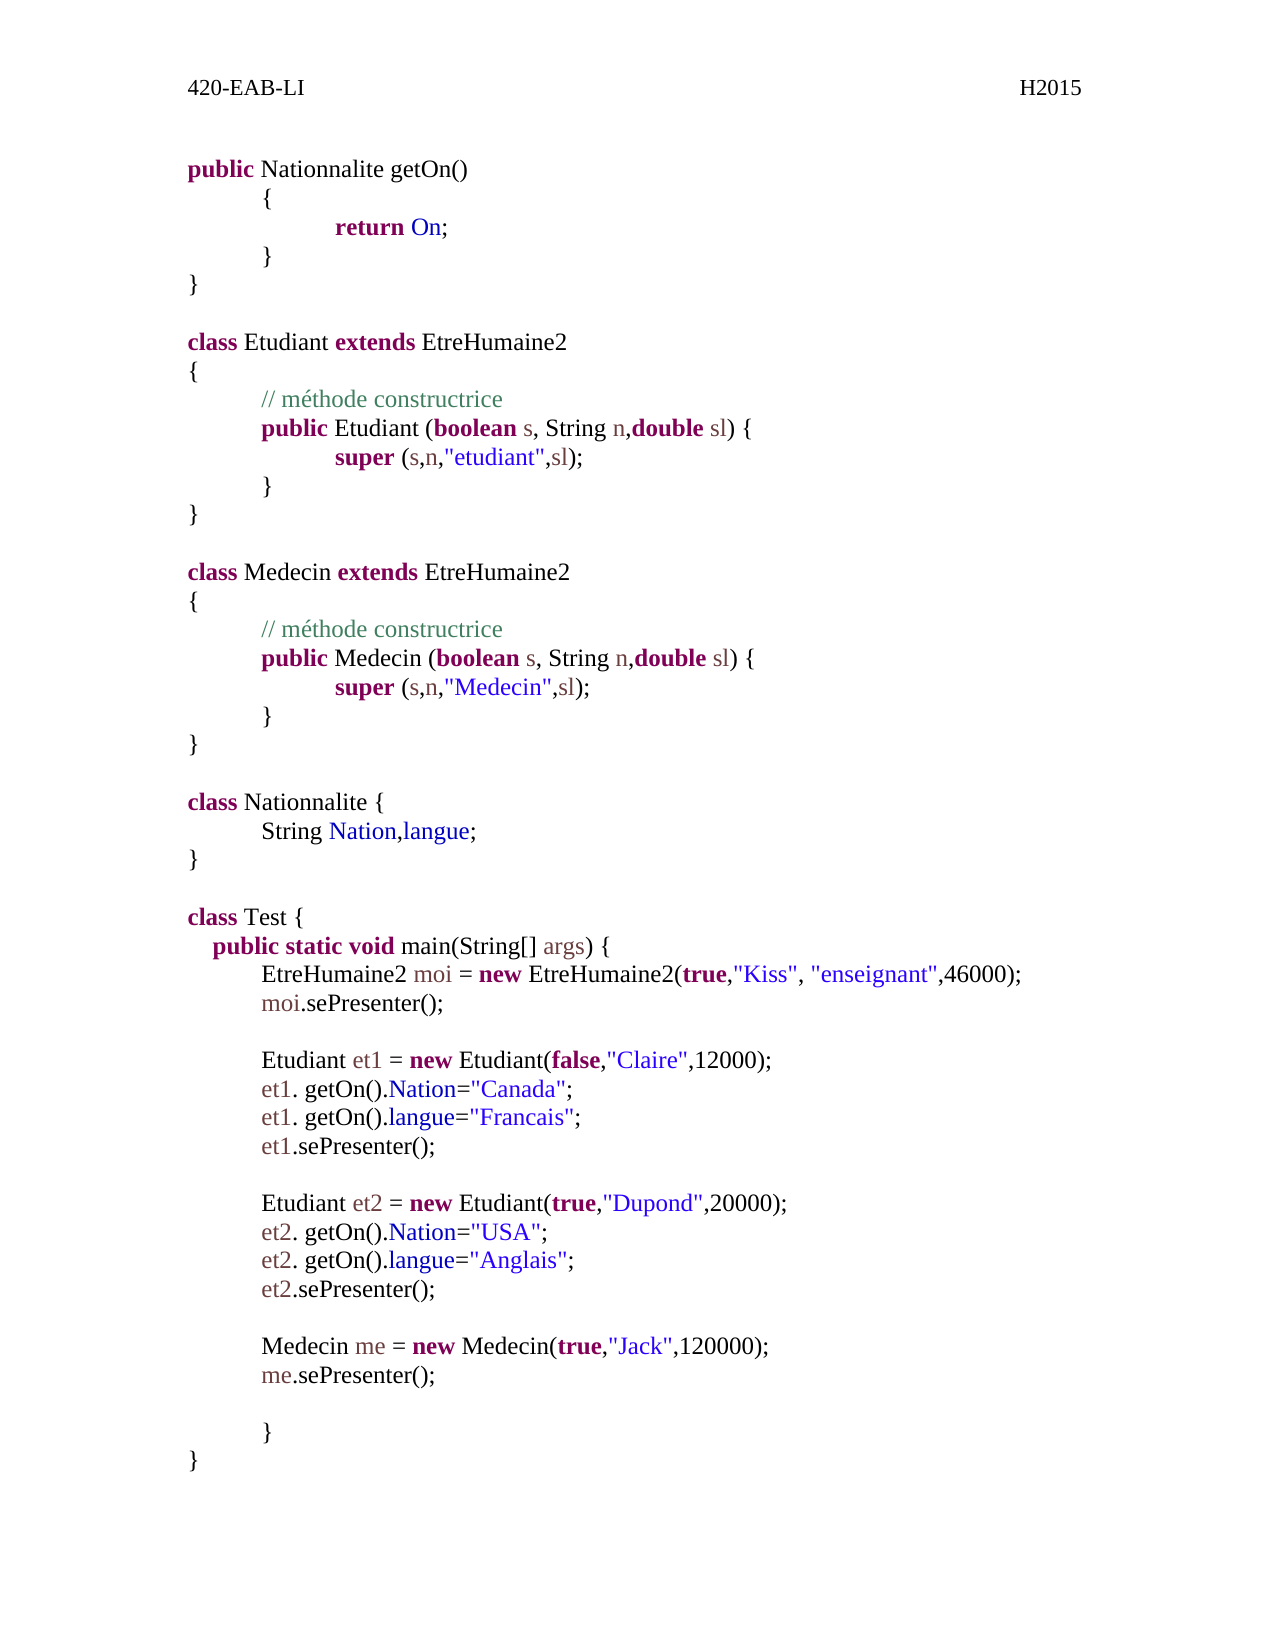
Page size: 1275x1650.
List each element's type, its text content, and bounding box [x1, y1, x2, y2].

text me.sePresenter(); [187, 1360, 1087, 1388]
text } [187, 729, 1087, 758]
text et2. getOn().langue="Anglais"; [187, 1246, 1087, 1274]
text public Nationnalite getOn() [187, 154, 1087, 183]
text EtreHumaine2 moi = new EtreHumaine2(true,"Kiss", "enseignant",46000); [187, 959, 1087, 988]
text } [187, 1417, 1087, 1445]
text } [187, 499, 1087, 528]
text } [187, 241, 1087, 269]
text super (s,n,"etudiant",sl); [187, 442, 1087, 471]
text } [187, 701, 1087, 729]
text // méthode constructrice [187, 614, 1087, 643]
text { [187, 356, 1087, 384]
text } [187, 844, 1087, 873]
text // méthode constructrice [187, 384, 1087, 413]
text class Nationnalite { [187, 787, 1087, 816]
text public static void main(String[] args) { [187, 931, 1087, 959]
text Etudiant et2 = new Etudiant(true,"Dupond",20000); [187, 1188, 1087, 1217]
text et2.sePresenter(); [187, 1274, 1087, 1303]
text public Etudiant (boolean s, String n,double sl) { [187, 413, 1087, 442]
text public Medecin (boolean s, String n,double sl) { [187, 643, 1087, 672]
text Etudiant et1 = new Etudiant(false,"Claire",12000); [187, 1045, 1087, 1074]
text et2. getOn().Nation="USA"; [187, 1217, 1087, 1246]
text et1. getOn().Nation="Canada"; [187, 1074, 1087, 1102]
text et1.sePresenter(); [187, 1131, 1087, 1160]
text } [187, 269, 1087, 298]
text class Etudiant extends EtreHumaine2 [187, 327, 1087, 356]
text class Medecin extends EtreHumaine2 [187, 557, 1087, 586]
text et1. getOn().langue="Francais"; [187, 1102, 1087, 1131]
text moi.sePresenter(); [187, 988, 1087, 1017]
text { [187, 183, 1087, 212]
text } [187, 471, 1087, 499]
text Medecin me = new Medecin(true,"Jack",120000); [187, 1331, 1087, 1360]
text { [187, 586, 1087, 614]
text } [187, 1445, 1087, 1474]
text class Test { [187, 902, 1087, 931]
text return On; [187, 212, 1087, 241]
text String Nation,langue; [187, 816, 1087, 844]
text super (s,n,"Medecin",sl); [187, 672, 1087, 701]
